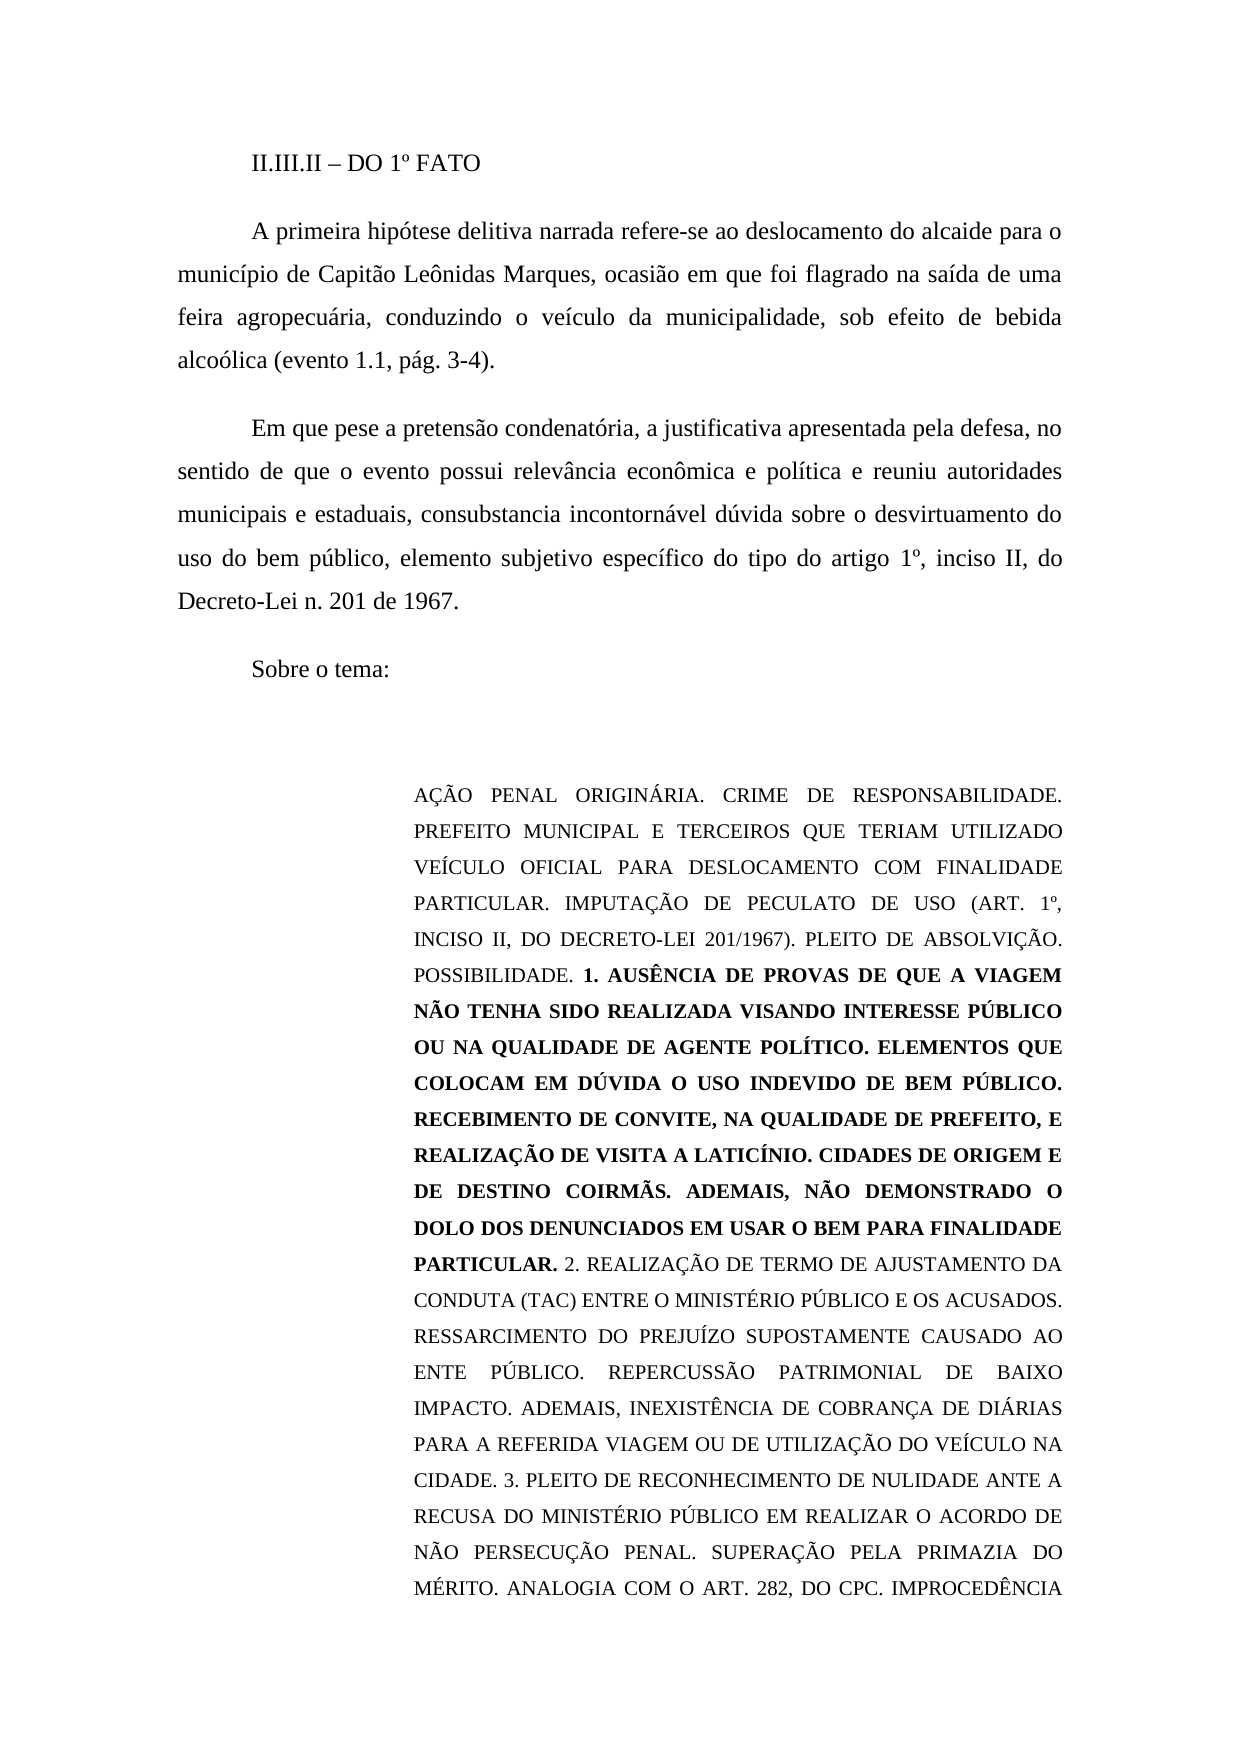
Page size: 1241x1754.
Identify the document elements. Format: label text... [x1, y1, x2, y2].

list Sobre o tema: [177, 654, 1063, 683]
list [413, 783, 1063, 1600]
list II.III.II – DO 1º FATO [177, 148, 1063, 176]
list Em que pese a pretensão condenatória, a justificativa apresentada pela defesa, no sentido de que o evento possui relevância econômica e política e reuniu autoridades municipais e estaduais, consubstancia incontornável dúvida sobre o desvirtuamento do uso do bem público, elemento subjetivo específico do tipo do artigo 1º, inciso II, do Decreto-Lei n. 201 de 1967. [177, 413, 1063, 614]
list A primeira hipótese delitiva narrada refere-se ao deslocamento do alcaide para o município de Capitão Leônidas Marques, ocasião em que foi flagrado na saída de uma feira agropecuária, conduzindo o veículo da municipalidade, sob efeito de bebida alcoólica (evento 1.1, pág. 3-4). [177, 216, 1063, 374]
